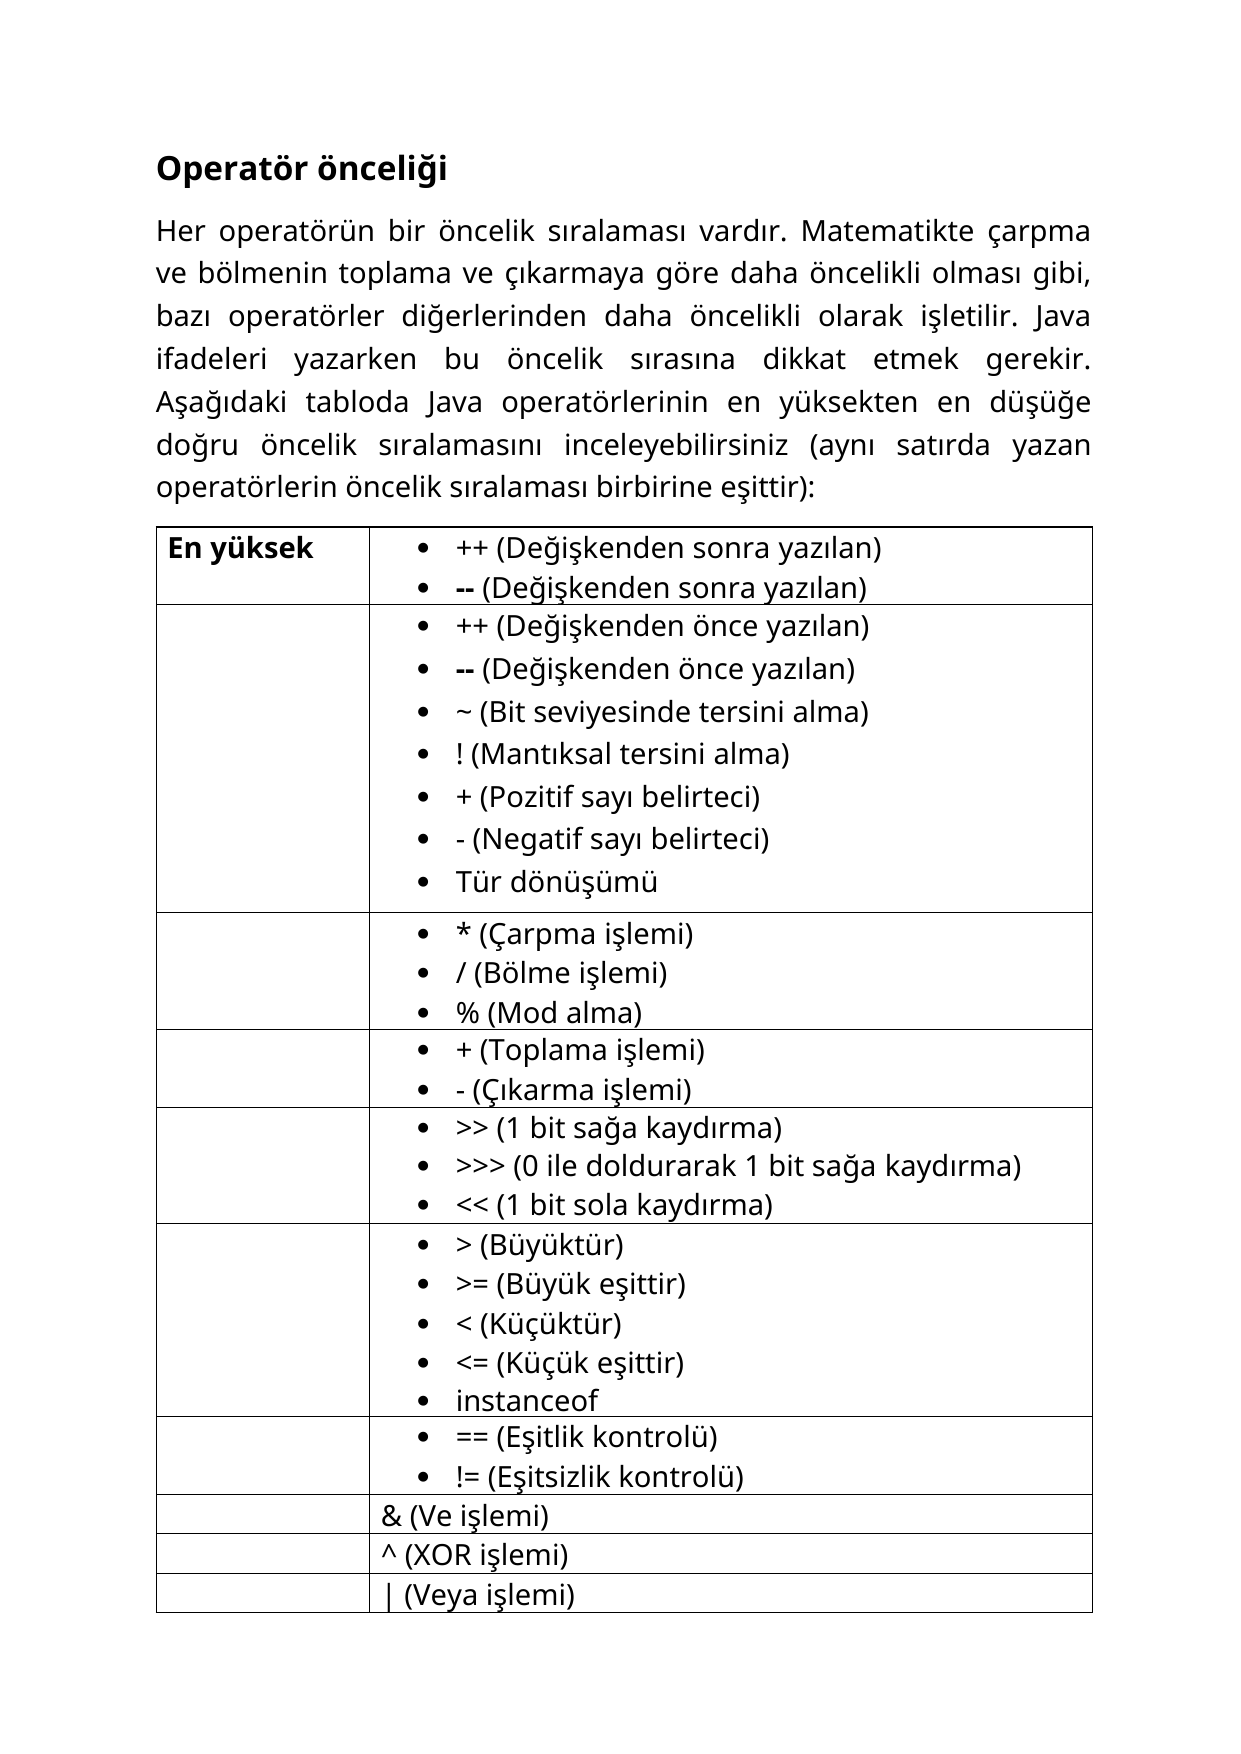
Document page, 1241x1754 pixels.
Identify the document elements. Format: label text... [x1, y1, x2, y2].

table_cell & (Ve işlemi) [370, 1495, 1092, 1533]
table_cell [157, 1030, 369, 1107]
table_cell ^ (XOR işlemi) [370, 1534, 1092, 1573]
table_cell [157, 1534, 369, 1573]
table_cell [157, 1495, 369, 1533]
subtitle Operatör önceliği [156, 146, 1105, 189]
table_cell [157, 605, 369, 912]
table_cell * (Çarpma işlemi) / (Bölme işlemi) % (Mod alma) [370, 913, 1092, 1028]
table_header  ++ (Değişkenden sonra yazılan) -- (Değişkenden sonra yazılan) [370, 528, 1092, 604]
table_header En yüksek [157, 528, 369, 604]
table_cell | (Veya işlemi) [370, 1574, 1092, 1612]
table_cell  ++ (Değişkenden önce yazılan) -- (Değişkenden önce yazılan) ~ (Bit seviyesinde tersini alma) ! (Mantıksal tersini alma)  + (Pozitif sayı belirteci) - (Negatif sayı belirteci) Tür dönüşümü [370, 605, 1092, 912]
table_cell [157, 1108, 369, 1223]
table_cell [157, 1224, 369, 1416]
table_cell >> (1 bit sağa kaydırma) >>> (0 ile doldurarak 1 bit sağa kaydırma) << (1 bit sola kaydırma) [370, 1108, 1092, 1223]
table_cell  == (Eşitlik kontrolü) != (Eşitsizlik kontrolü) [370, 1417, 1092, 1494]
table_cell [157, 913, 369, 1028]
text Her operatörün bir öncelik sıralaması vardır. Matematikte çarpma ve bölmenin toplama ve çıkarmaya göre daha öncelikli olması gibi, bazı operatörler diğerlerinden daha öncelikli olarak işletilir. Java ifadeleri yazarken bu öncelik sırasına dikkat etmek gerekir. Aşağıdaki tabloda Java operatörlerinin en yüksekten en düşüğe doğru öncelik sıralamasını inceleyebilirsiniz (aynı satırda yazan operatörlerin öncelik sıralaması birbirine eşittir): [156, 210, 1093, 506]
table_cell > (Büyüktür) >= (Büyük eşittir) < (Küçüktür) <= (Küçük eşittir) instanceof [370, 1224, 1092, 1416]
table_cell [157, 1574, 369, 1612]
table_cell  + (Toplama işlemi) - (Çıkarma işlemi) [370, 1030, 1092, 1107]
table_cell [157, 1417, 369, 1494]
